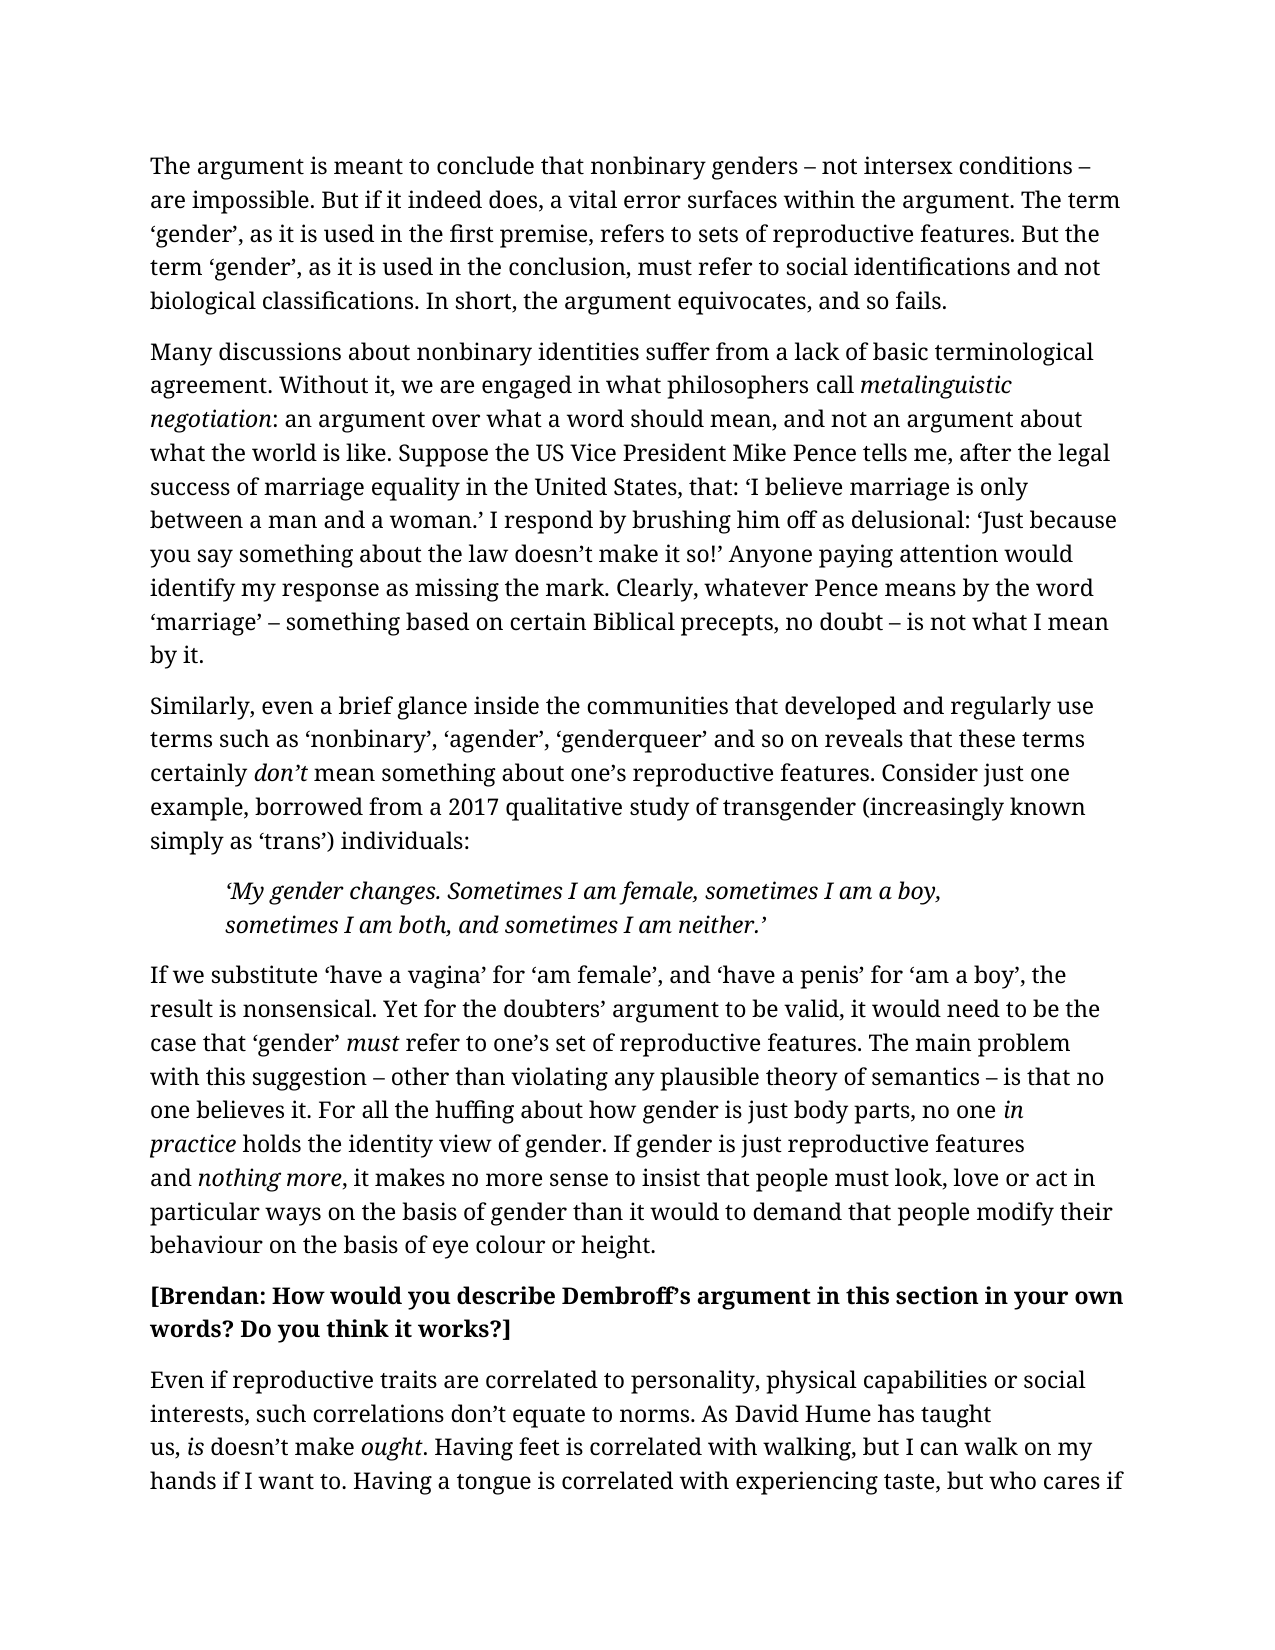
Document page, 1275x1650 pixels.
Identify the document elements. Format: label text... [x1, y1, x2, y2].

text ‘My gender changes. Sometimes I am female, sometimes I am a boy, sometimes I am both, and sometimes I am neither.’ [225, 875, 1050, 940]
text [150, 1364, 1125, 1496]
text The argument is meant to conclude that nonbinary genders – not intersex conditions – are impossible. But if it indeed does, a vital error surfaces within the argument. The term ‘gender’, as it is used in the first premise, refers to sets of reproductive features. But the term ‘gender’, as it is used in the conclusion, must refer to social identifications and not biological classifications. In short, the argument equivocates, and so fails. [150, 150, 1125, 316]
text Similarly, even a brief glance inside the communities that developed and regularly use terms such as ‘nonbinary’, ‘agender’, ‘genderqueer’ and so on reveals that these terms certainly don’t mean something about one’s reproductive features. Consider just one example, borrowed from a 2017 qualitative study of transgender (increasingly known simply as ‘trans’) individuals: [150, 689, 1125, 856]
text Many discussions about nonbinary identities suffer from a lack of basic terminological agreement. Without it, we are engaged in what philosophers call metalinguistic negotiation: an argument over what a word should mean, and not an argument about what the world is like. Suppose the US Vice President Mike Pence tells me, after the legal success of marriage equality in the United States, that: ‘I believe marriage is only between a man and a woman.’ I respond by brushing him off as delusional: ‘Just because you say something about the law doesn’t make it so!’ Anyone paying attention would identify my response as missing the mark. Clearly, whatever Pence means by the word ‘marriage’ – something based on certain Biblical precepts, no doubt – is not what I mean by it. [150, 335, 1125, 670]
text [Brendan: How would you describe Dembroff’s argument in this section in your own words? Do you think it works?] [150, 1279, 1125, 1344]
text If we substitute ‘have a vagina’ for ‘am female’, and ‘have a penis’ for ‘am a boy’, the result is nonsensical. Yet for the doubters’ argument to be valid, it would need to be the case that ‘gender’ must refer to one’s set of reproductive features. The main problem with this suggestion – other than violating any plausible theory of semantics – is that no one believes it. For all the huffing about how gender is just body parts, no one in practice holds the identity view of gender. If gender is just reproductive features and nothing more, it makes no more sense to insist that people must look, love or act in particular ways on the basis of gender than it would to demand that people modify their behaviour on the basis of eye colour or height. [150, 959, 1125, 1260]
